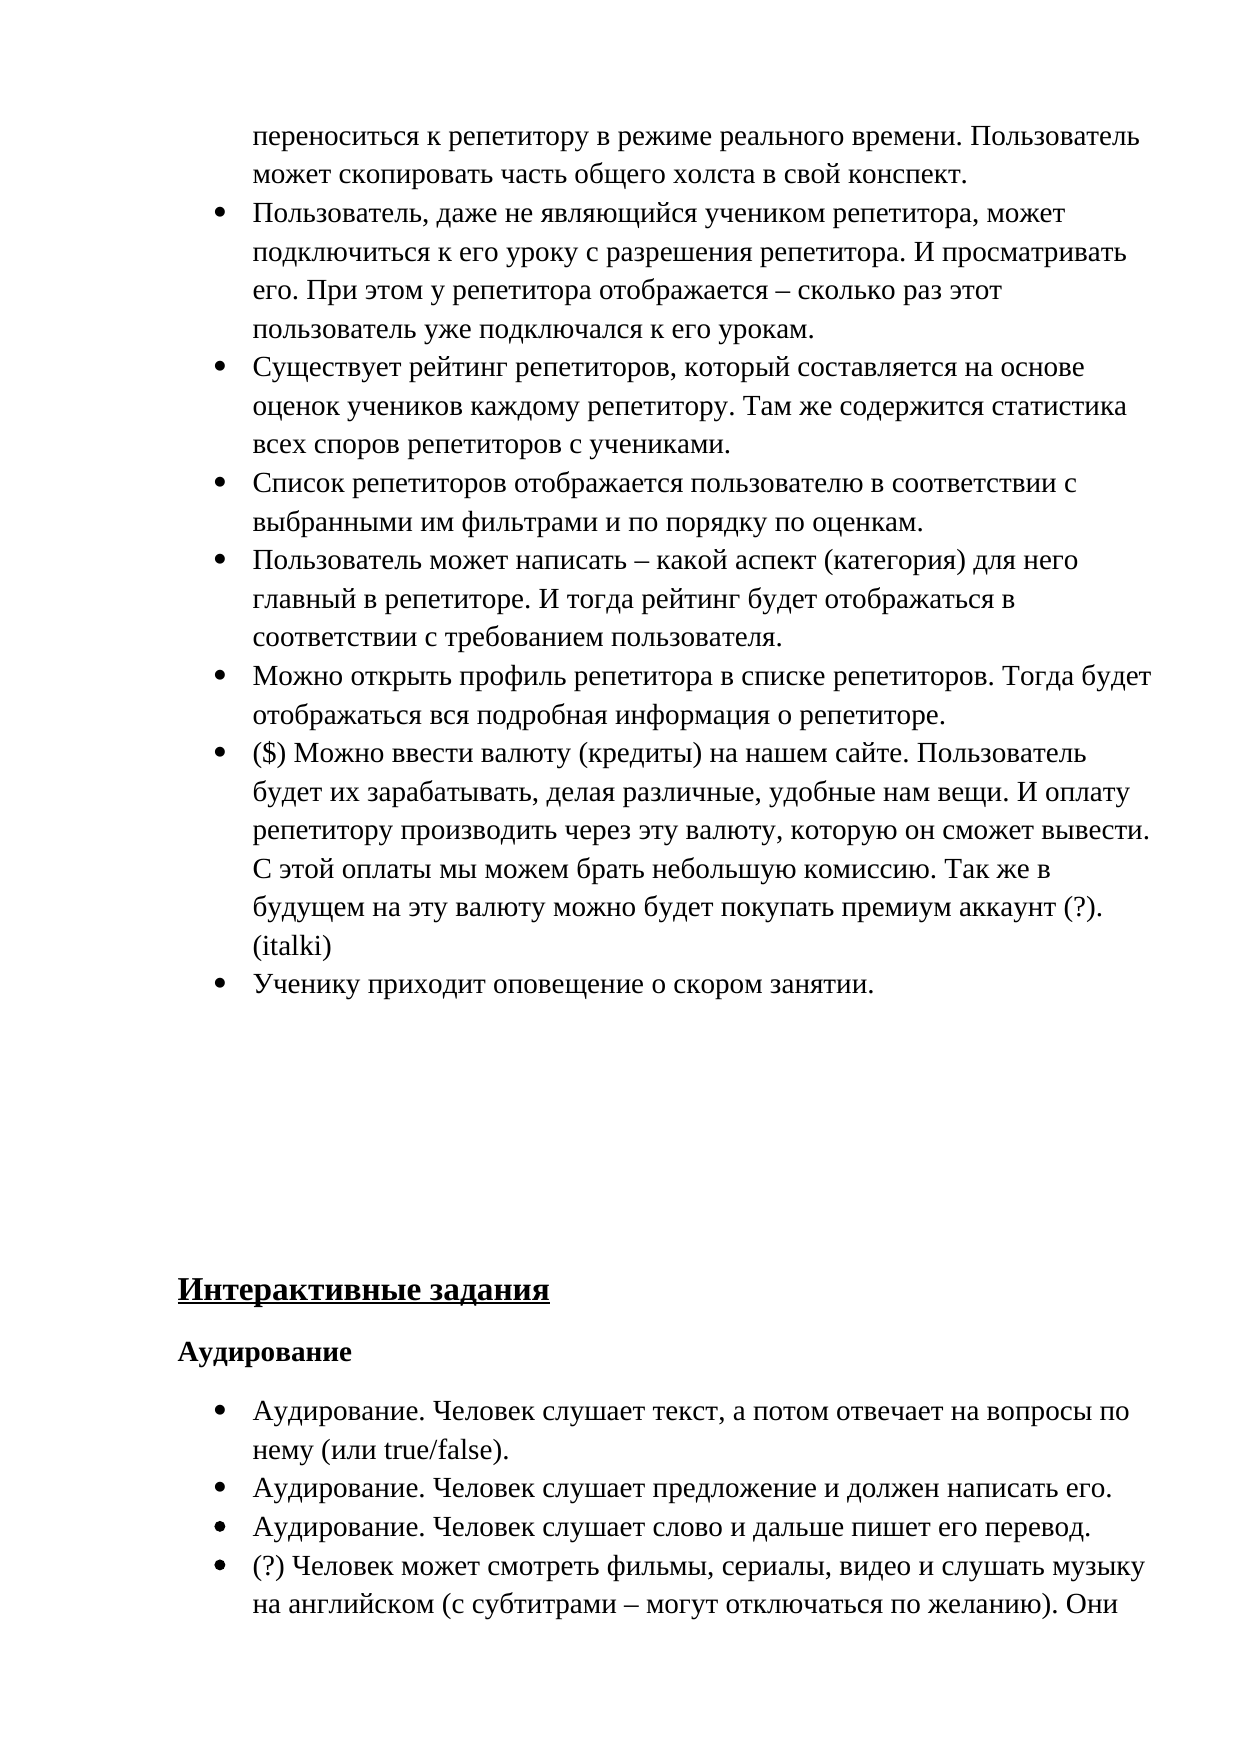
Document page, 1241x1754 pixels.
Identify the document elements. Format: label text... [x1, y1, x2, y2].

list Аудирование. Человек слушает текст, а потом отвечает на вопросы по нему (или true/false). [215, 1393, 1152, 1466]
list ($) Можно ввести валюту (кредиты) на нашем сайте. Пользователь будет их зарабатывать, делая различные, удобные нам вещи. И оплату репетитору производить через эту валюту, которую он сможет вывести. С этой оплаты мы можем брать небольшую комиссию. Так же в будущем на эту валюту можно будет покупать премиум аккаунт (?). (italki) [215, 735, 1152, 962]
list Ученику приходит оповещение о скором занятии. [215, 967, 1152, 1000]
list Пользователь может написать – какой аспект (категория) для него главный в репетиторе. И тогда рейтинг будет отображаться в соответствии с требованием пользователя. [215, 542, 1152, 653]
list Существует рейтинг репетиторов, который составляется на основе оценок учеников каждому репетитору. Там же содержится статистика всех споров репетиторов с учениками. [215, 349, 1152, 460]
text Аудирование [177, 1334, 1152, 1368]
list Аудирование. Человек слушает предложение и должен написать его. [215, 1471, 1152, 1504]
list Аудирование. Человек слушает слово и дальше пишет его перевод. [215, 1509, 1152, 1543]
list Можно открыть профиль репетитора в списке репетиторов. Тогда будет отображаться вся подробная информация о репетиторе. [215, 658, 1152, 730]
list Список репетиторов отображается пользователю в соответствии с выбранными им фильтрами и по порядку по оценкам. [215, 465, 1152, 537]
text Интерактивные задания [177, 1269, 1152, 1307]
list Пользователь, даже не являющийся учеником репетитора, может подключиться к его уроку с разрешения репетитора. И просматривать его. При этом у репетитора отображается – сколько раз этот пользователь уже подключался к его урокам. [215, 195, 1152, 344]
